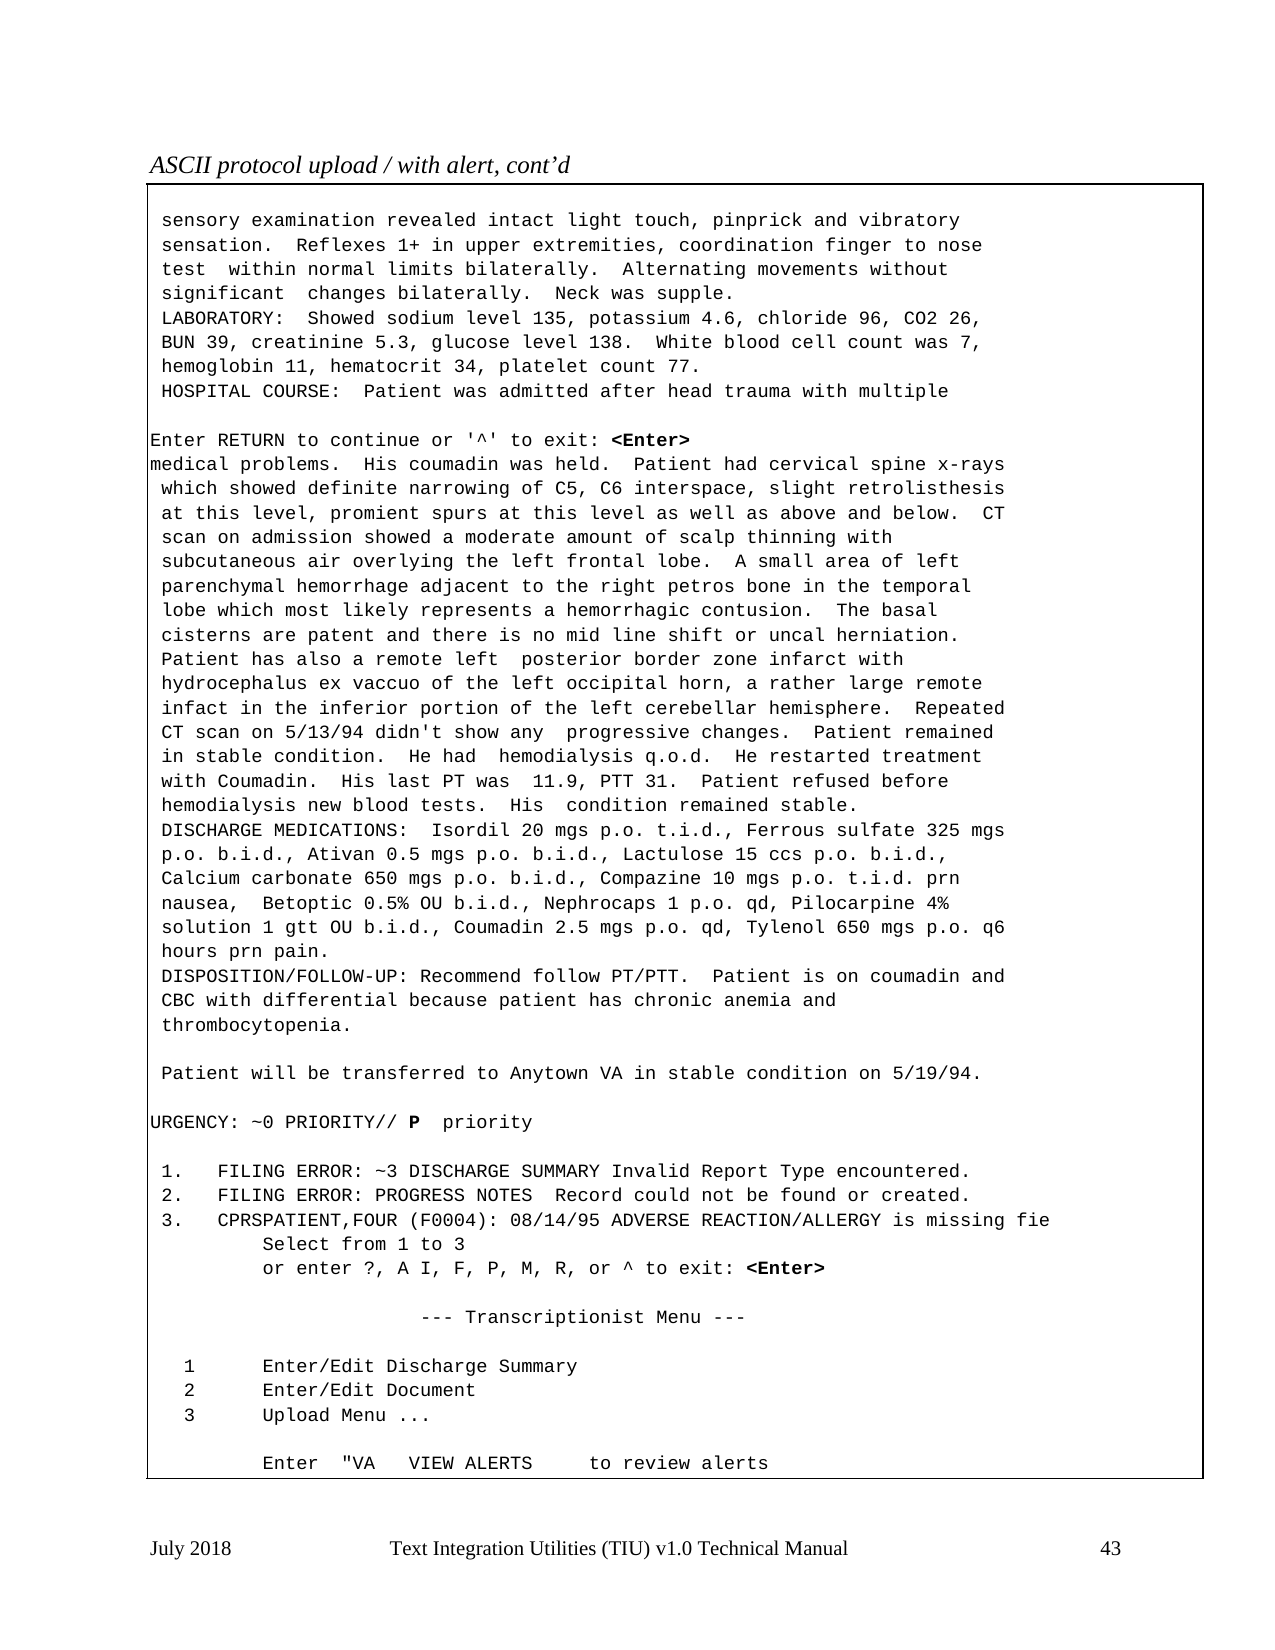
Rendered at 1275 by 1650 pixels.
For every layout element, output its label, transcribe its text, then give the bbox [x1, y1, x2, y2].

title ASCII protocol upload / with alert, cont’d [150, 150, 1125, 179]
text BUN 39, creatinine 5.3, glucose level 138. White blood cell count was 7, [148, 329, 1202, 354]
text HOSPITAL COURSE: Patient was admitted after head trauma with multiple [148, 378, 1202, 403]
text Patient will be transferred to in stable condition on . [148, 1061, 1202, 1085]
text 3. CPRSPATIENT,FOUR (F0004): 08/14/95 ADVERSE REACTION/ALLERGY is missing fie [148, 1207, 1202, 1231]
text at this level, promient spurs at this level as well as above and below. CT [148, 500, 1202, 524]
text with Coumadin. His last PT was 11.9, PTT 31. Patient refused before [148, 768, 1202, 792]
text hemoglobin 11, hematocrit 34, platelet count 77. [148, 354, 1202, 378]
text DISPOSITION/FOLLOW-UP: Recommend follow PT/PTT. Patient is on coumadin and [148, 963, 1202, 987]
text which showed definite narrowing of C5, C6 interspace, slight retrolisthesis [148, 476, 1202, 500]
text cisterns are patent and there is no mid line shift or uncal herniation. [148, 622, 1202, 646]
text lobe which most likely represents a hemorrhagic contusion. The basal [148, 597, 1202, 622]
text hydrocephalus ex vaccuo of the left occipital horn, a rather large remote [148, 671, 1202, 695]
text sensation. Reflexes 1+ in upper extremities, coordination finger to nose [148, 232, 1202, 256]
text significant changes bilaterally. Neck was supple. [148, 281, 1202, 305]
text subcutaneous air overlying the left frontal lobe. A small area of left [148, 549, 1202, 573]
text DISCHARGE MEDICATIONS: Isordil 20 mgs p.o. t.i.d., Ferrous sulfate 325 mgs [148, 817, 1202, 841]
text --- Transcriptionist Menu --- [148, 1304, 1202, 1329]
text 2. FILING ERROR: PROGRESS NOTES Record could not be found or created. [148, 1182, 1202, 1207]
text Enter RETURN to continue or '^' to exit: <Enter> [148, 427, 1202, 451]
text 1 Enter/Edit Discharge Summary [148, 1353, 1202, 1377]
text scan on admission showed a moderate amount of scalp thinning with [148, 524, 1202, 549]
text or enter ?, A I, F, P, M, R, or ^ to exit: <Enter> [148, 1256, 1202, 1280]
text p.o. b.i.d., Ativan 0.5 mgs p.o. b.i.d., Lactulose 15 ccs p.o. b.i.d., [148, 841, 1202, 866]
text medical problems. His coumadin was held. Patient had cervical spine x-rays [148, 451, 1202, 476]
text CT scan on didn't show any progressive changes. Patient remained [148, 719, 1202, 744]
text sensory examination revealed intact light touch, pinprick and vibratory [148, 207, 1202, 232]
text thrombocytopenia. [148, 1012, 1202, 1037]
text parenchymal hemorrhage adjacent to the right petros bone in the temporal [148, 573, 1202, 597]
text Patient has also a remote left posterior border zone infarct with [148, 646, 1202, 671]
text solution 1 gtt OU b.i.d., Coumadin 2.5 mgs p.o. qd, Tylenol 650 mgs p.o. q6 [148, 914, 1202, 939]
text CBC with differential because patient has chronic anemia and [148, 987, 1202, 1012]
text hemodialysis new blood tests. His condition remained stable. [148, 792, 1202, 817]
text in stable condition. He had hemodialysis q.o.d. He restarted treatment [148, 744, 1202, 768]
text Select from 1 to 3 [148, 1231, 1202, 1256]
text 2 Enter/Edit Document [148, 1377, 1202, 1402]
text hours prn pain. [148, 939, 1202, 963]
text URGENCY: ~0 PRIORITY// P priority [148, 1109, 1202, 1134]
text 3 Upload Menu ... [148, 1402, 1202, 1427]
text test within normal limits bilaterally. Alternating movements without [148, 256, 1202, 281]
text LABORATORY: Showed sodium level 135, potassium 4.6, chloride 96, CO2 26, [148, 305, 1202, 329]
text infact in the inferior portion of the left cerebellar hemisphere. Repeated [148, 695, 1202, 719]
text nausea, Betoptic 0.5% OU b.i.d., Nephrocaps 1 p.o. qd, Pilocarpine 4% [148, 890, 1202, 914]
text Calcium carbonate 650 mgs p.o. b.i.d., Compazine 10 mgs p.o. t.i.d. prn [148, 866, 1202, 890]
text Enter "VA VIEW ALERTS to review alerts [148, 1451, 1202, 1478]
text 1. FILING ERROR: ~3 DISCHARGE SUMMARY Invalid Report Type encountered. [148, 1158, 1202, 1182]
